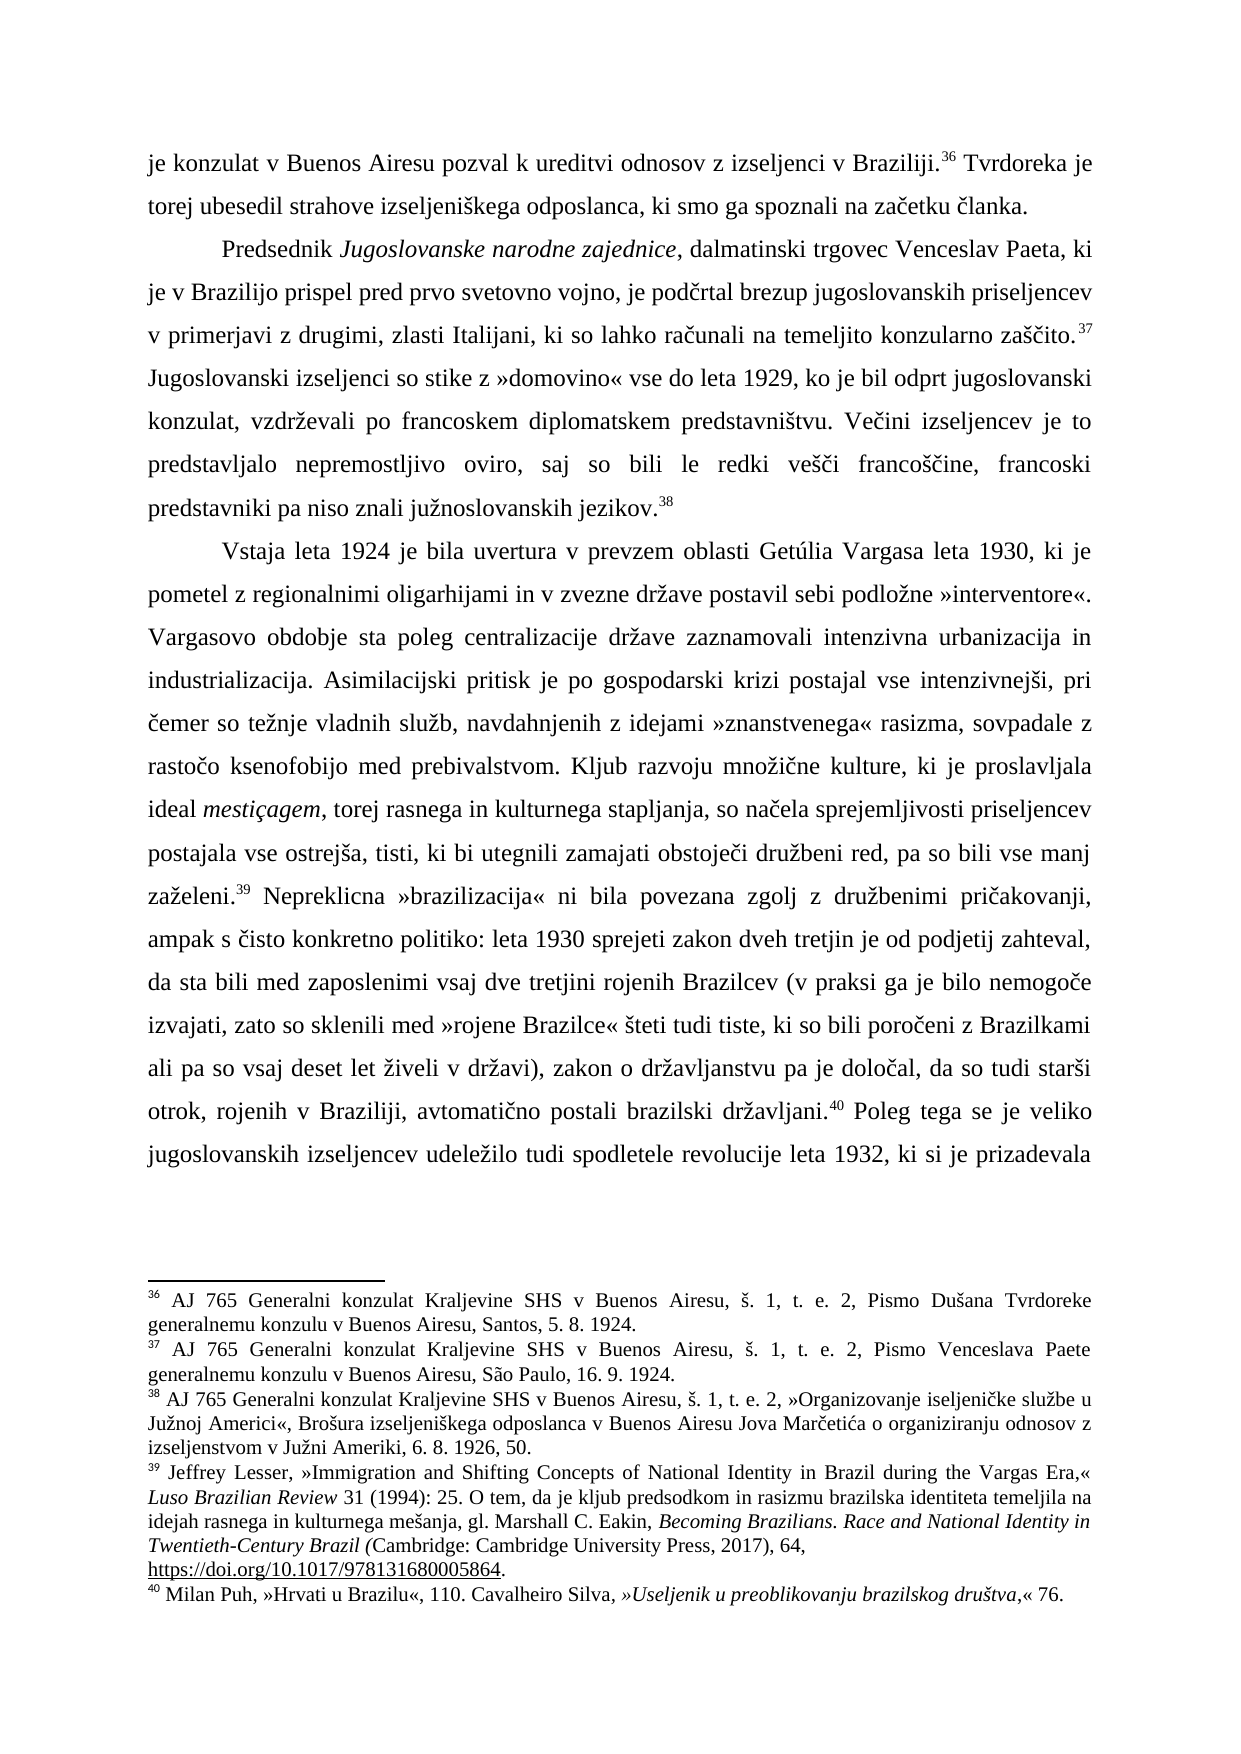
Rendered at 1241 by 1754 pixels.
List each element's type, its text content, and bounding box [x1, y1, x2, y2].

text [148, 148, 1093, 219]
text Vstaja leta 1924 je bila uvertura v prevzem oblasti Getúlia Vargasa leta 1930, ki je pometel z regionalnimi oligarhijami in v zvezne države postavil sebi podložne »interventore«. Vargasovo obdobje sta poleg centralizacije države zaznamovali intenzivna urbanizacija in industrializacija. Asimilacijski pritisk je po gospodarski krizi postajal vse intenzivnejši, pri čemer so težnje vladnih služb, navdahnjenih z idejami »znanstvenega« rasizma, sovpadale z rastočo ksenofobijo med prebivalstvom. Kljub razvoju množične kulture, ki je proslavljala ideal mestiçagem, torej rasnega in kulturnega stapljanja, so načela sprejemljivosti priseljencev postajala vse ostrejša, tisti, ki bi utegnili zamajati obstoječi družbeni red, pa so bili vse manj zaželeni. Nepreklicna »brazilizacija« ni bila povezana zgolj z družbenimi pričakovanji, ampak s čisto konkretno politiko: leta 1930 sprejeti zakon dveh tretjin je od podjetij zahteval, da sta bili med zaposlenimi vsaj dve tretjini rojenih Brazilcev (v praksi ga je bilo nemogoče izvajati, zato so sklenili med »rojene Brazilce« šteti tudi tiste, ki so bili poročeni z Brazilkami ali pa so vsaj deset let živeli v državi), zakon o državljanstvu pa je določal, da so tudi starši otrok, rojenih v Braziliji, avtomatično postali brazilski državljani. Poleg tega se je veliko jugoslovanskih izseljencev udeležilo tudi spodletele revolucije leta 1932, ki si je prizadevala povrniti z Vargasovim udarom ukinjeni ustavni red. Neuspeh je privedel do dodatne stigmatizacije priseljencev. [148, 536, 1093, 1211]
text Predsednik Jugoslovanske narodne zajednice, dalmatinski trgovec Venceslav Paeta, ki je v Brazilijo prispel pred prvo svetovno vojno, je podčrtal brezup jugoslovanskih priseljencev v primerjavi z drugimi, zlasti Italijani, ki so lahko računali na temeljito konzularno zaščito. Jugoslovanski izseljenci so stike z »domovino« vse do leta 1929, ko je bil odprt jugoslovanski konzulat, vzdrževali po francoskem diplomatskem predstavništvu. Večini izseljencev je to predstavljalo nepremostljivo oviro, saj so bili le redki vešči francoščine, francoski predstavniki pa niso znali južnoslovanskih jezikov. [148, 234, 1093, 521]
